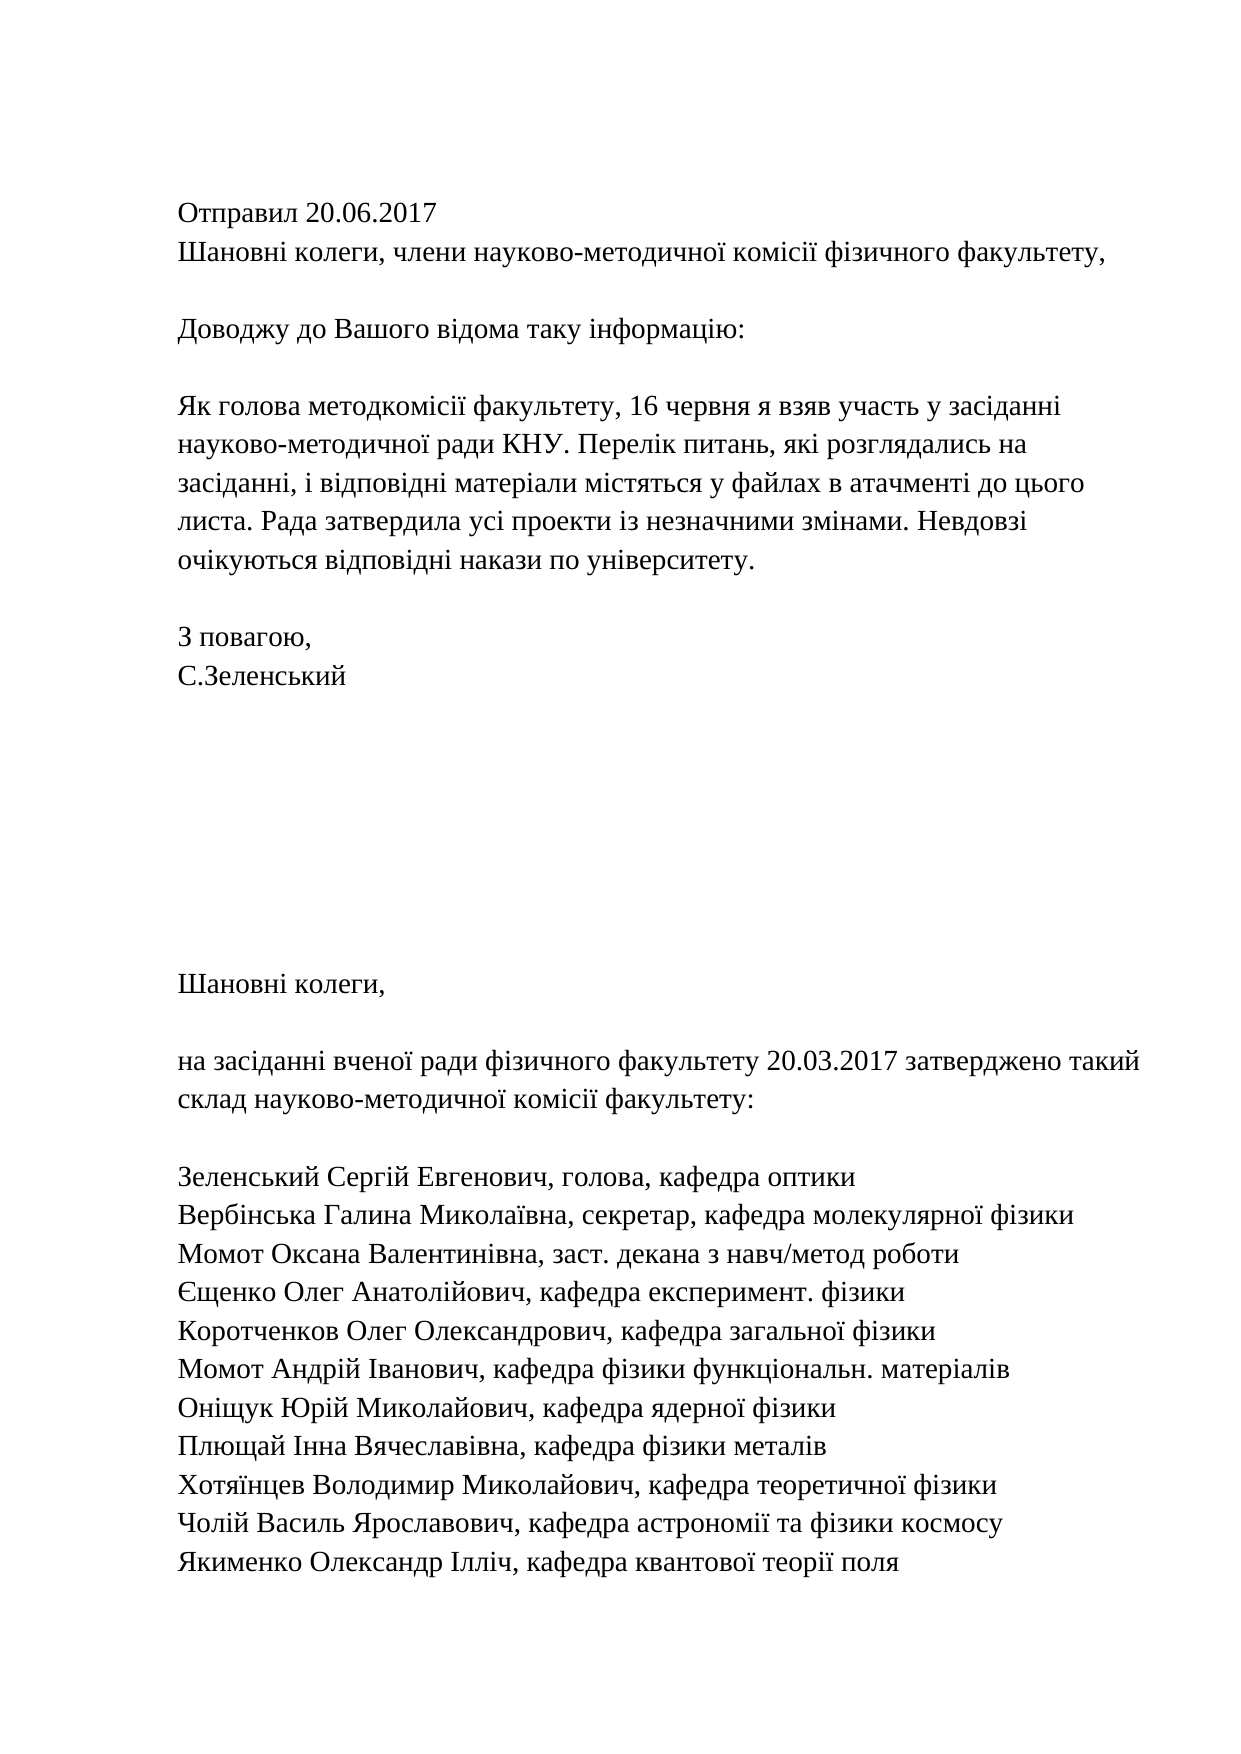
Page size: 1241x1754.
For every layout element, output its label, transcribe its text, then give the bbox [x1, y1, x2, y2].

text Шановні колеги, члени науково-методичної комісії фізичного факультету, [177, 234, 1152, 267]
text Чолій Василь Ярославович, кафедра астрономії та фізики космосу [177, 1506, 1152, 1539]
text Отправил 20.06.2017 [177, 195, 1152, 229]
text Плющай Інна Вячеславівна, кафедра фізики металів [177, 1428, 1152, 1462]
text Зеленський Сергій Евгенович, голова, кафедра оптики [177, 1159, 1152, 1192]
text Хотяїнцев Володимир Миколайович, кафедра теоретичної фізики [177, 1467, 1152, 1501]
text З повагою, [177, 619, 1152, 653]
text Шановні колеги, [177, 966, 1152, 999]
text Оніщук Юрій Миколайович, кафедра ядерної фізики [177, 1390, 1152, 1423]
text Доводжу до Вашого відома таку інформацію: [177, 311, 1152, 344]
text Момот Андрій Іванович, кафедра фізики функціональн. матеріалів [177, 1351, 1152, 1385]
text Єщенко Олег Анатолійович, кафедра експеримент. фізики [177, 1274, 1152, 1308]
text Момот Оксана Валентинівна, заст. декана з навч/метод роботи [177, 1236, 1152, 1269]
text Коротченков Олег Олександрович, кафедра загальної фізики [177, 1313, 1152, 1346]
text С.Зеленський [177, 658, 1152, 691]
text Вербінська Галина Миколаївна, секретар, кафедра молекулярної фізики [177, 1197, 1152, 1231]
text Якименко Олександр Ілліч, кафедра квантової теорії поля [177, 1544, 1152, 1578]
text Як голова методкомісії факультету, 16 червня я взяв участь у засіданні науково-методичної ради КНУ. Перелік питань, які розглядались на засіданні, і відповідні матеріали містяться у файлах в атачменті до цього листа. Рада затвердила усі проекти із незначними змінами. Невдовзі очікуються відповідні накази по університету. [177, 388, 1152, 576]
text на засіданні вченої ради фізичного факультету 20.03.2017 затверджено такий склад науково-методичної комісії факультету: [177, 1043, 1152, 1115]
